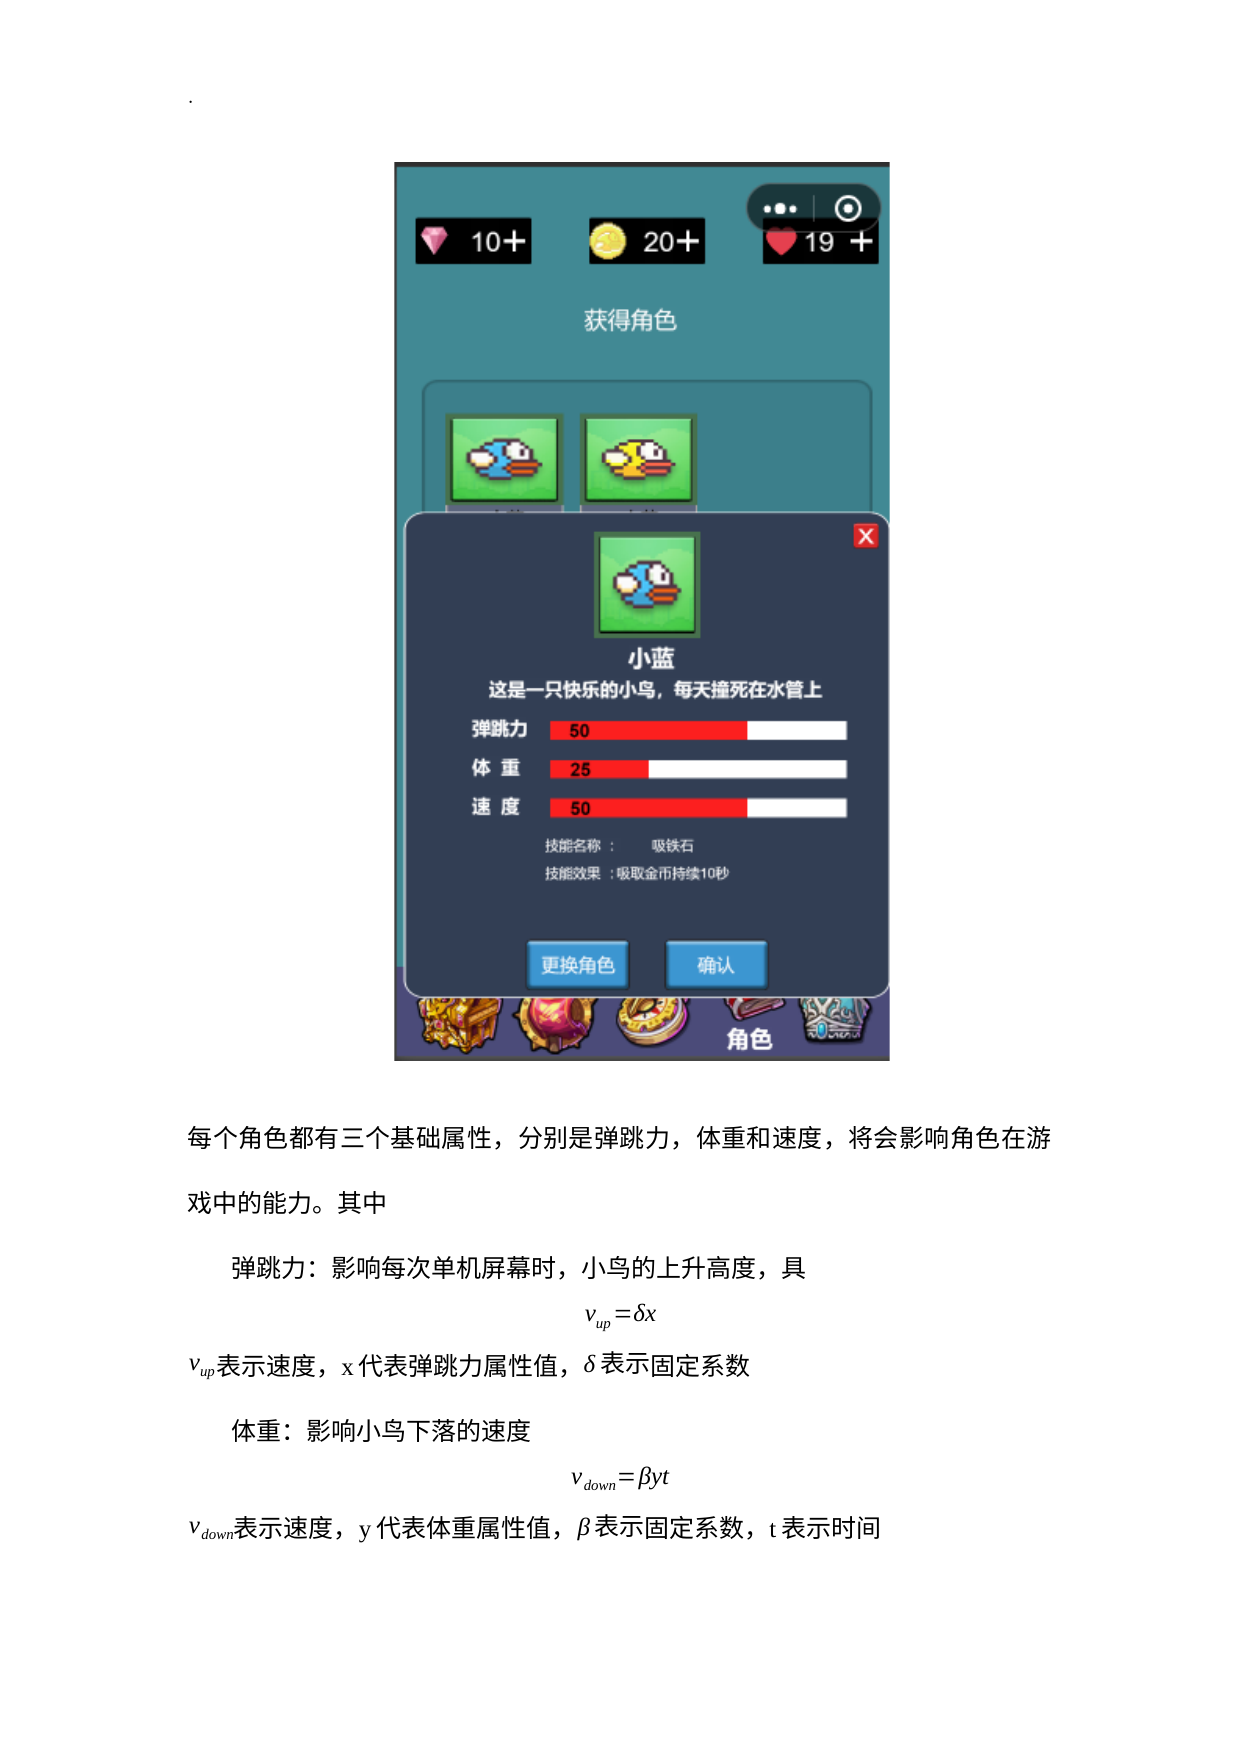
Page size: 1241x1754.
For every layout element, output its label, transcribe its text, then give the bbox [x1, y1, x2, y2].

text 每个角色都有三个基础属性，分别是弹跳力，体重和速度，将会影响角色在游戏中的能力。其中 [187, 1104, 1053, 1234]
text 体重：影响小鸟下落的速度 [187, 1397, 1053, 1462]
picture [394, 162, 890, 1061]
text 表示速度，y代表体重属性值，固定系数，t表示时间 [187, 1494, 1053, 1559]
text 弹跳力：影响每次单机屏幕时，小鸟的上升高度，具 [187, 1234, 1053, 1299]
text 表示速度，x代表弹跳力属性值，固定系数 [187, 1332, 1053, 1397]
